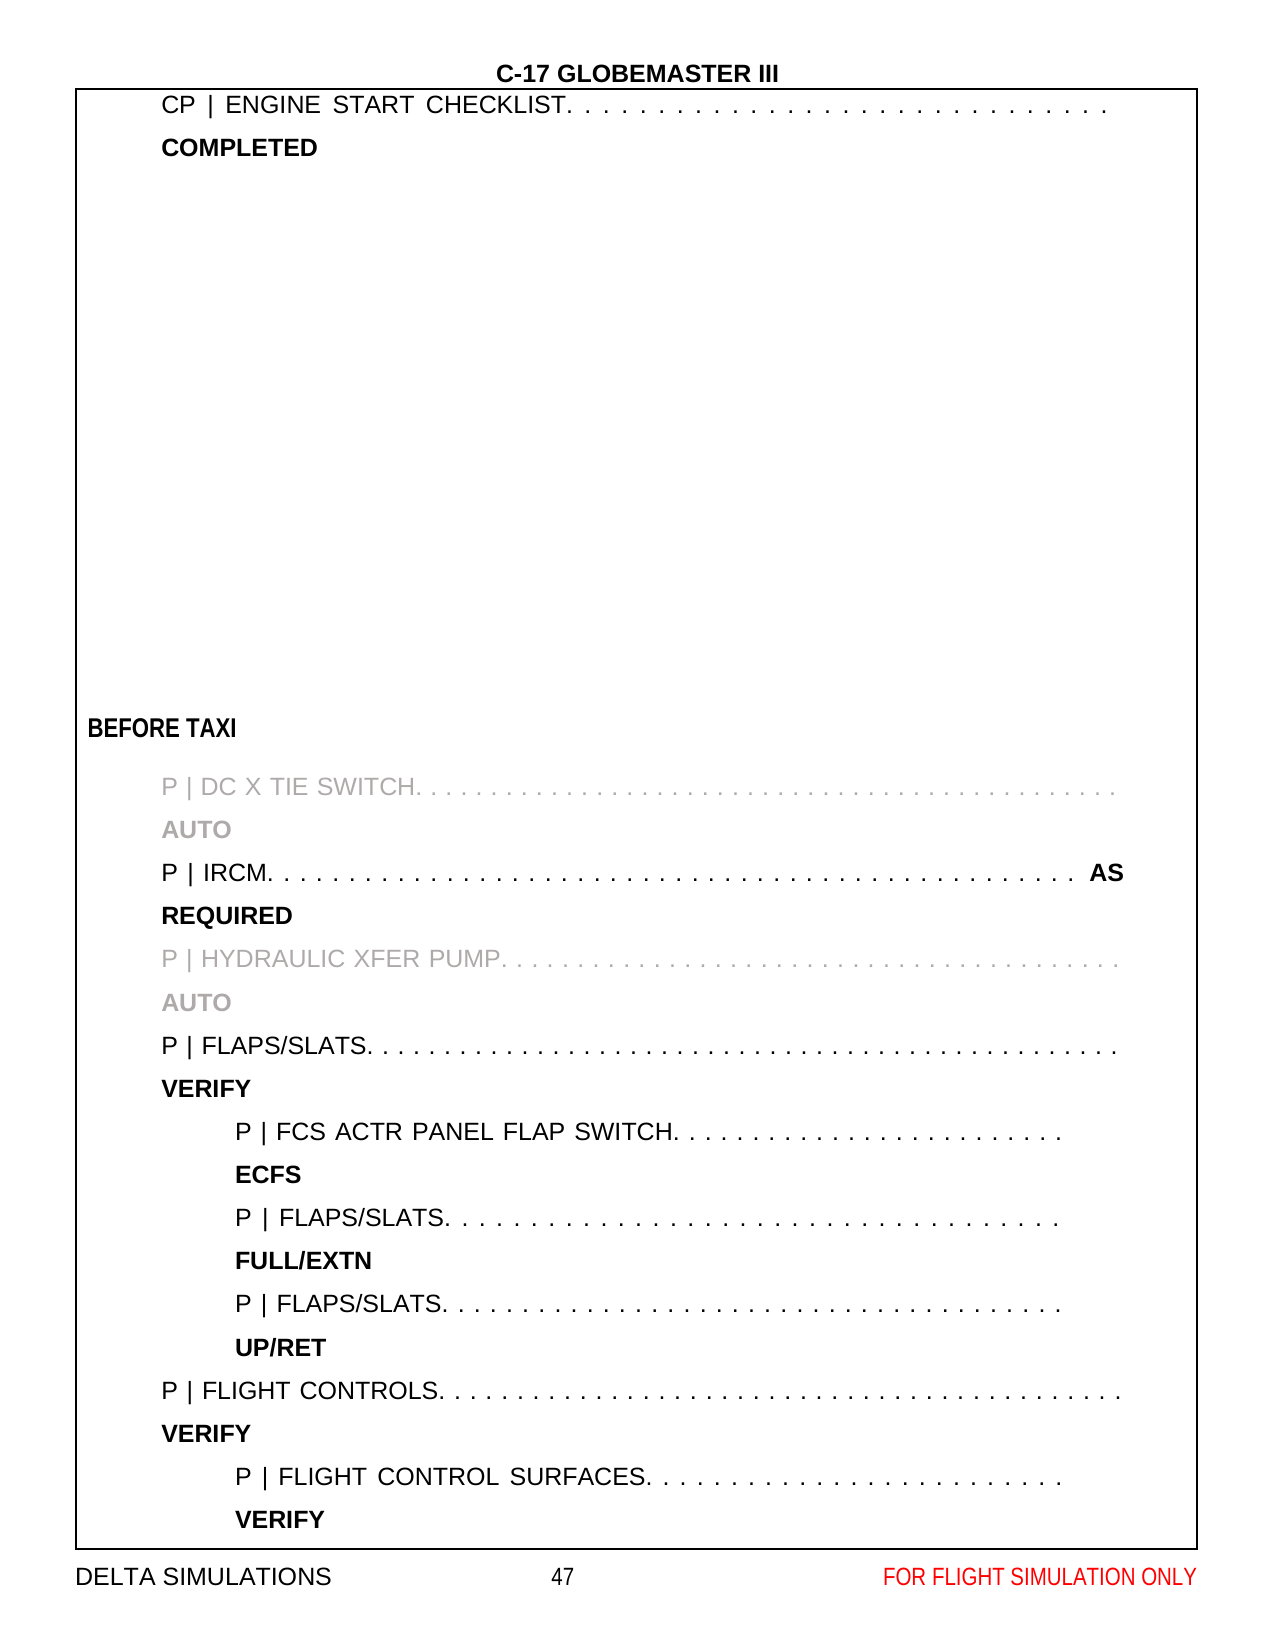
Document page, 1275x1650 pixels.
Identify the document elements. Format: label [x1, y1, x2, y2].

table_header [77, 90, 1196, 1548]
